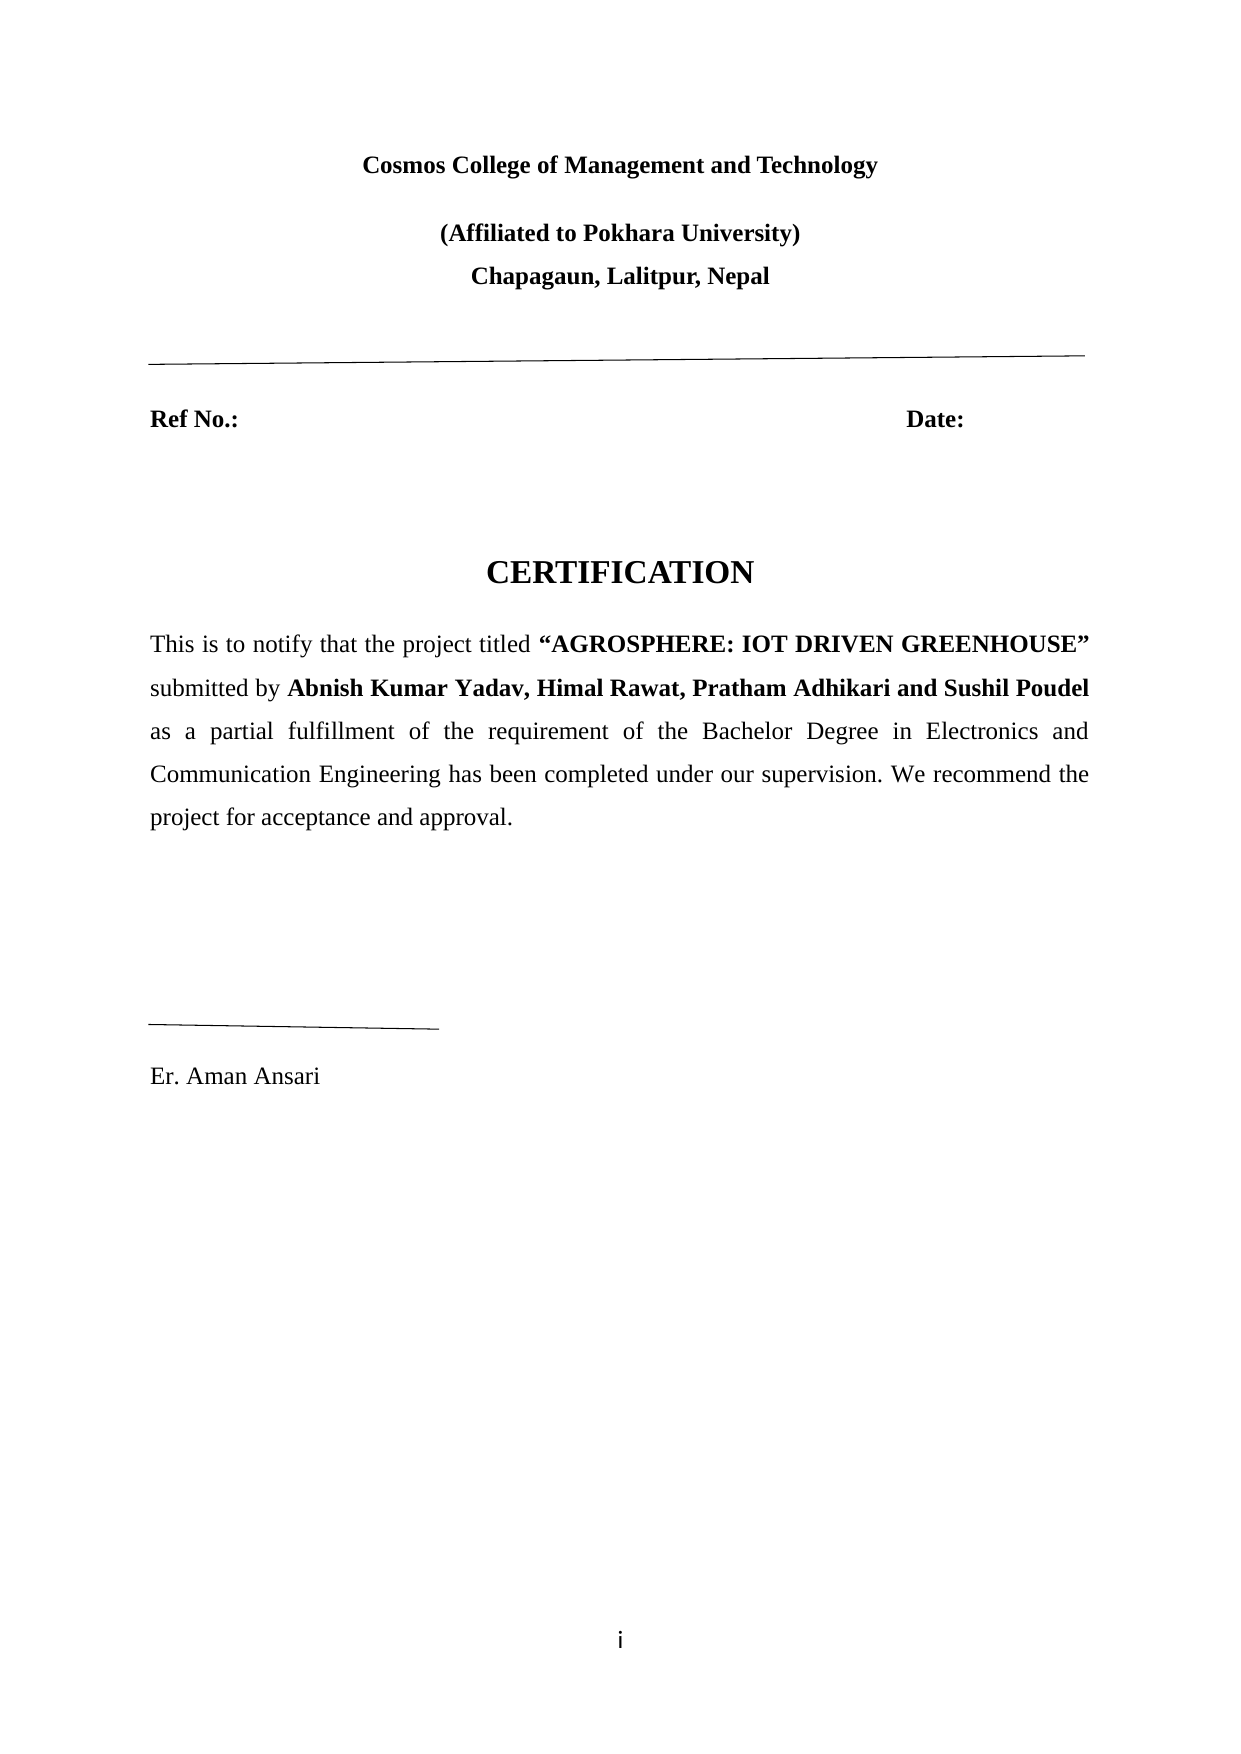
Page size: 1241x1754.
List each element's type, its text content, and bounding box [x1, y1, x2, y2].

text This is to notify that the project titled “AGROSPHERE: IOT DRIVEN GREENHOUSE” submitted by Abnish Kumar Yadav, Himal Rawat, Pratham Adhikari and Sushil Poudel as a partial fulfillment of the requirement of the Bachelor Degree in Electronics and Communication Engineering has been completed under our supervision. We recommend the project for acceptance and approval. [150, 629, 1090, 831]
text Er. Aman Ansari [150, 1061, 1090, 1089]
subtitle CERTIFICATION [150, 553, 1090, 591]
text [150, 150, 1090, 179]
text Chapagaun, Lalitpur, Nepal [150, 261, 1090, 290]
text (Affiliated to Pokhara University) [150, 218, 1090, 247]
text Ref No.: Date: [150, 404, 1090, 432]
